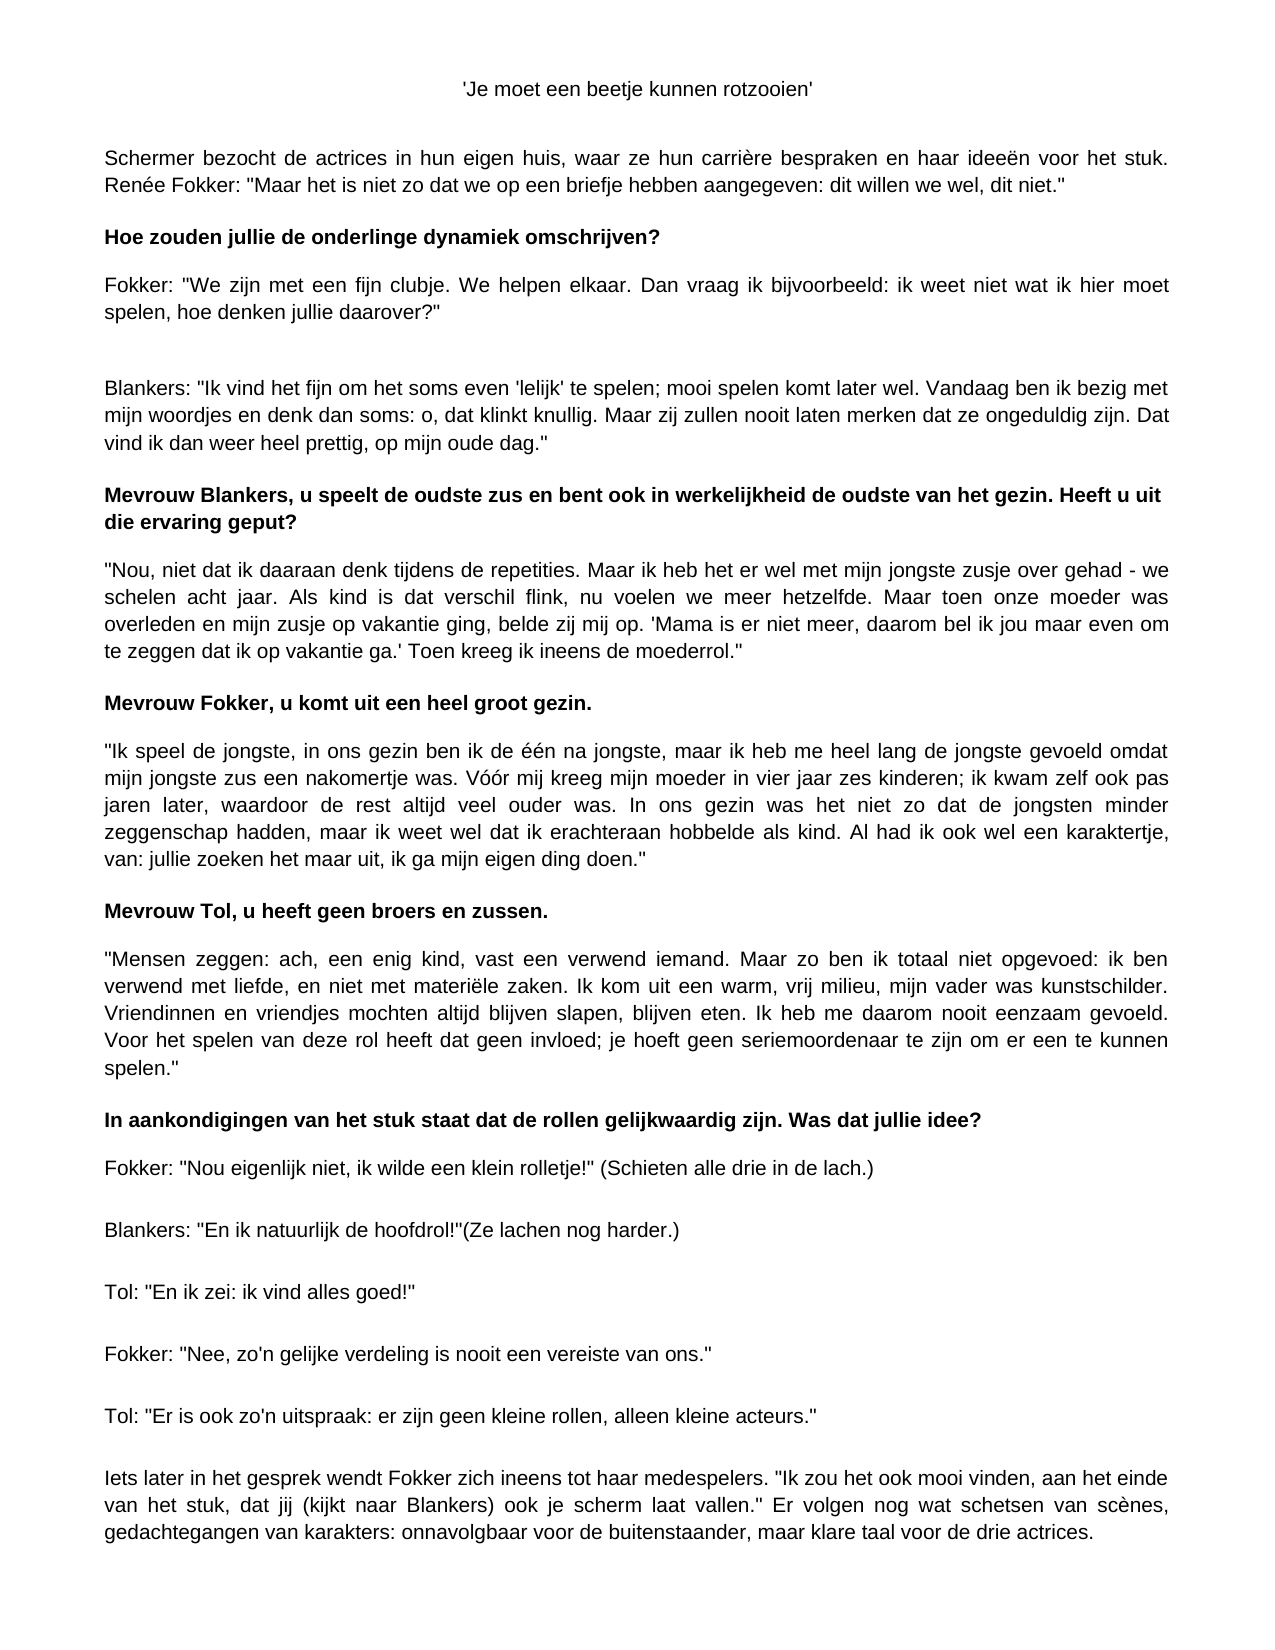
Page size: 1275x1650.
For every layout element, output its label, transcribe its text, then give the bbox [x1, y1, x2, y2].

text In aankondigingen van het stuk staat dat de rollen gelijkwaardig zijn. Was dat jullie idee? [104, 1104, 1171, 1131]
text "Ik speel de jongste, in ons gezin ben ik de één na jongste, maar ik heb me heel lang de jongste gevoeld omdat mijn jongste zus een nakomertje was. Vóór mij kreeg mijn moeder in vier jaar zes kinderen; ik kwam zelf ook pas jaren later, waardoor de rest altijd veel ouder was. In ons gezin was het niet zo dat de jongsten minder zeggenschap hadden, maar ik weet wel dat ik erachteraan hobbelde als kind. Al had ik ook wel een karaktertje, van: jullie zoeken het maar uit, ik ga mijn eigen ding doen." [104, 736, 1171, 871]
text Mevrouw Blankers, u speelt de oudste zus en bent ook in werkelijkheid de oudste van het gezin. Heeft u uit die ervaring geput? [104, 479, 1171, 533]
text "Mensen zeggen: ach, een enig kind, vast een verwend iemand. Maar zo ben ik totaal niet opgevoed: ik ben verwend met liefde, en niet met materiële zaken. Ik kom uit een warm, vrij milieu, mijn vader was kunstschilder. Vriendinnen en vriendjes mochten altijd blijven slapen, blijven eten. Ik heb me daarom nooit eenzaam gevoeld. Voor het spelen van deze rol heeft dat geen invloed; je hoeft geen seriemoordenaar te zijn om er een te kunnen spelen." [104, 944, 1171, 1079]
text Hoe zouden jullie de onderlinge dynamiek omschrijven? [104, 221, 1171, 248]
text "Nou, niet dat ik daaraan denk tijdens de repetities. Maar ik heb het er wel met mijn jongste zusje over gehad - we schelen acht jaar. Als kind is dat verschil flink, nu voelen we meer hetzelfde. Maar toen onze moeder was overleden en mijn zusje op vakantie ging, belde zij mij op. 'Mama is er niet meer, daarom bel ik jou maar even om te zeggen dat ik op vakantie ga.' Toen kreeg ik ineens de moederrol." [104, 554, 1171, 663]
text Fokker: "Nou eigenlijk niet, ik wilde een klein rolletje!" (Schieten alle drie in de lach.) [104, 1152, 1171, 1179]
text Fokker: "Nee, zo'n gelijke verdeling is nooit een vereiste van ons." [104, 1338, 1171, 1366]
text Blankers: "Ik vind het fijn om het soms even 'lelijk' te spelen; mooi spelen komt later wel. Vandaag ben ik bezig met mijn woordjes en denk dan soms: o, dat klinkt knullig. Maar zij zullen nooit laten merken dat ze ongeduldig zijn. Dat vind ik dan weer heel prettig, op mijn oude dag." [104, 373, 1171, 454]
text Mevrouw Fokker, u komt uit een heel groot gezin. [104, 688, 1171, 715]
text Blankers: "En ik natuurlijk de hoofdrol!"(Ze lachen nog harder.) [104, 1214, 1171, 1241]
text Tol: "Er is ook zo'n uitspraak: er zijn geen kleine rollen, alleen kleine acteurs." [104, 1401, 1171, 1428]
text Iets later in het gesprek wendt Fokker zich ineens tot haar medespelers. "Ik zou het ook mooi vinden, aan het einde van het stuk, dat jij (kijkt naar Blankers) ook je scherm laat vallen." Er volgen nog wat schetsen van scènes, gedachtegangen van karakters: onnavolgbaar voor de buitenstaander, maar klare taal voor de drie actrices. [104, 1463, 1171, 1544]
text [104, 142, 1171, 196]
text Mevrouw Tol, u heeft geen broers en zussen. [104, 896, 1171, 923]
text Fokker: "We zijn met een fijn clubje. We helpen elkaar. Dan vraag ik bijvoorbeeld: ik weet niet wat ik hier moet spelen, hoe denken jullie daarover?" [104, 269, 1171, 323]
text Tol: "En ik zei: ik vind alles goed!" [104, 1276, 1171, 1303]
